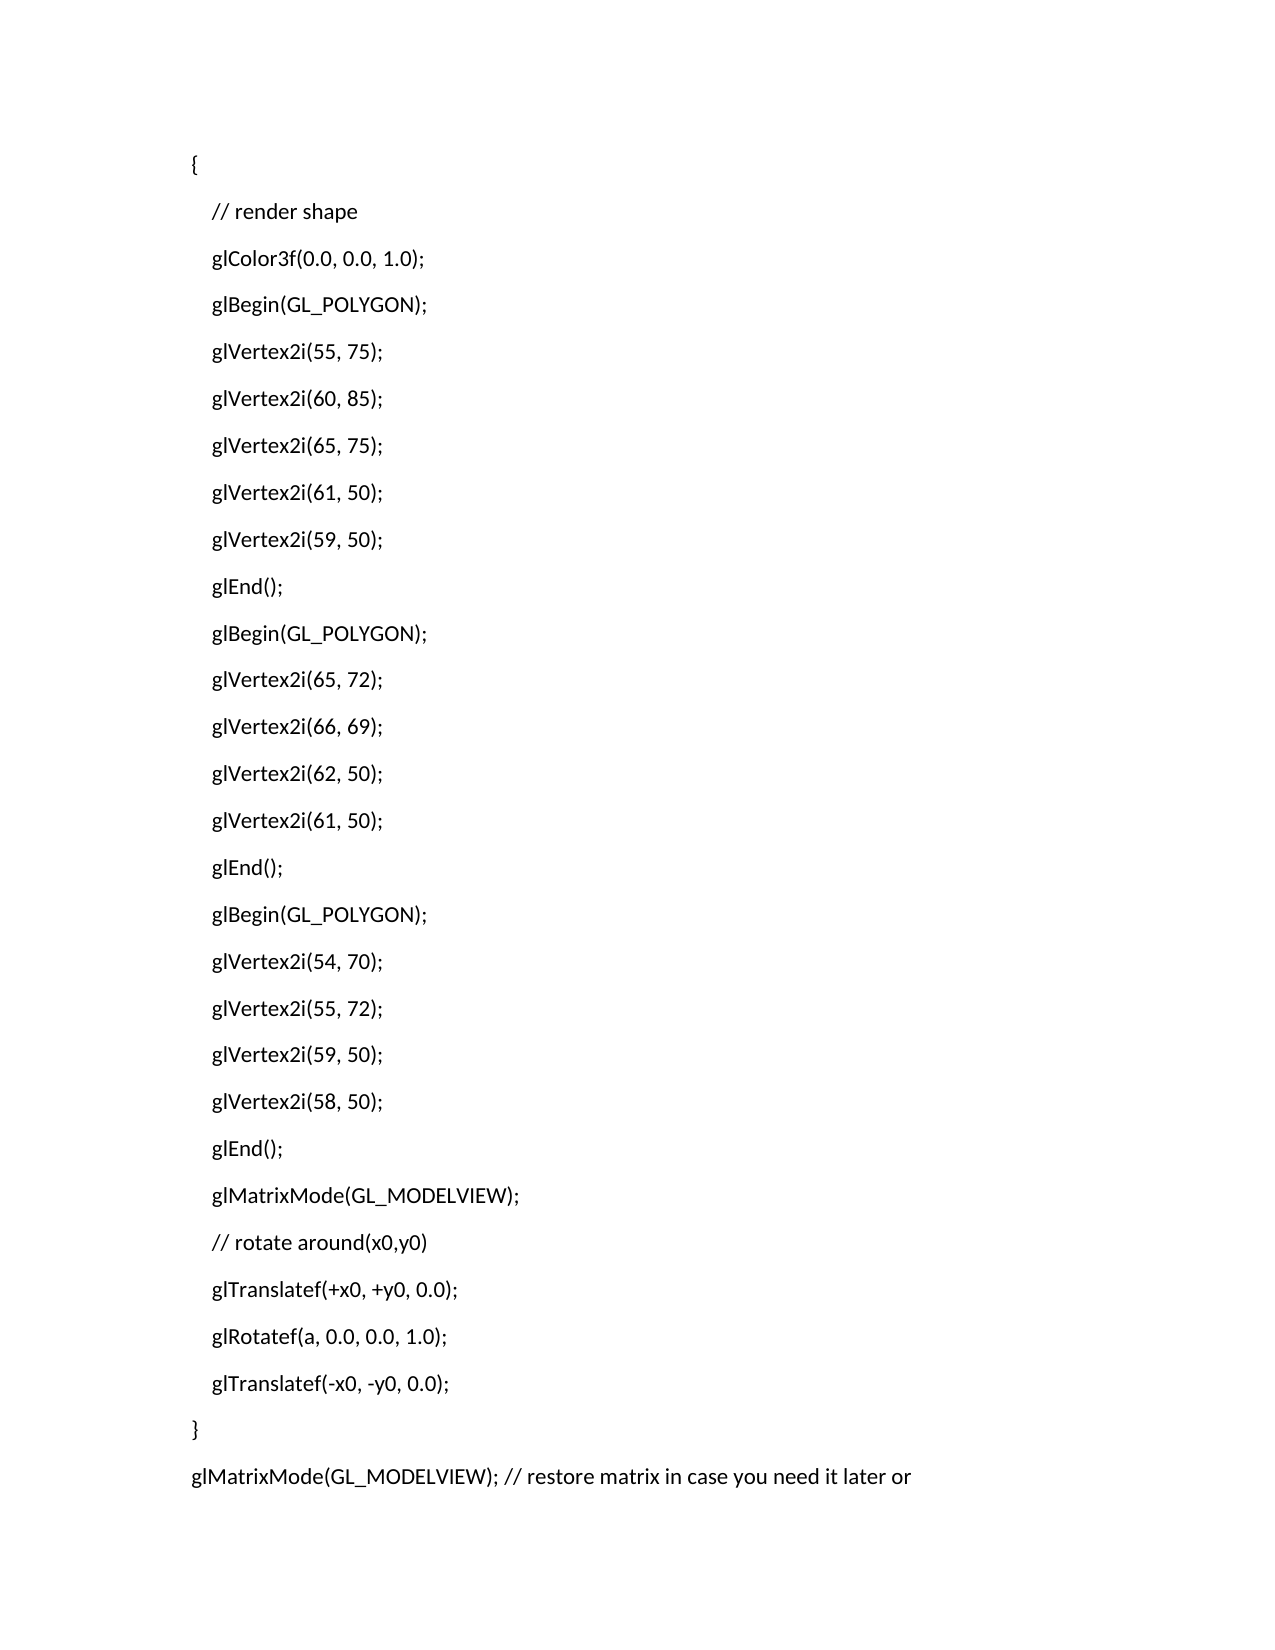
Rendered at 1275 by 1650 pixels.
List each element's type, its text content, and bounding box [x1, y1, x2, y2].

text glMatrixMode(GL_MODELVIEW); // restore matrix in case you need it later or [150, 1462, 1125, 1491]
text glVertex2i(54, 70); [150, 947, 1125, 975]
text glColor3f(0.0, 0.0, 1.0); [150, 244, 1125, 272]
text glVertex2i(62, 50); [150, 759, 1125, 787]
text glRotatef(a, 0.0, 0.0, 1.0); [150, 1322, 1125, 1350]
text glBegin(GL_POLYGON); [150, 619, 1125, 647]
text glVertex2i(65, 72); [150, 666, 1125, 694]
text glVertex2i(58, 50); [150, 1087, 1125, 1116]
text glTranslatef(+x0, +y0, 0.0); [150, 1275, 1125, 1303]
text glVertex2i(61, 50); [150, 806, 1125, 834]
text glTranslatef(-x0, -y0, 0.0); [150, 1369, 1125, 1397]
text glVertex2i(60, 85); [150, 384, 1125, 412]
text glVertex2i(59, 50); [150, 1041, 1125, 1069]
text glMatrixMode(GL_MODELVIEW); [150, 1181, 1125, 1209]
text glVertex2i(55, 72); [150, 994, 1125, 1022]
text // rotate around(x0,y0) [150, 1228, 1125, 1256]
text glVertex2i(55, 75); [150, 337, 1125, 366]
text glVertex2i(65, 75); [150, 431, 1125, 459]
text glEnd(); [150, 1134, 1125, 1162]
text } [150, 1416, 1125, 1444]
text glVertex2i(59, 50); [150, 525, 1125, 553]
text glBegin(GL_POLYGON); [150, 291, 1125, 319]
text // render shape [150, 197, 1125, 225]
text glEnd(); [150, 853, 1125, 881]
text { [150, 150, 1125, 178]
text glVertex2i(61, 50); [150, 478, 1125, 506]
text glEnd(); [150, 572, 1125, 600]
text glVertex2i(66, 69); [150, 712, 1125, 741]
text glBegin(GL_POLYGON); [150, 900, 1125, 928]
